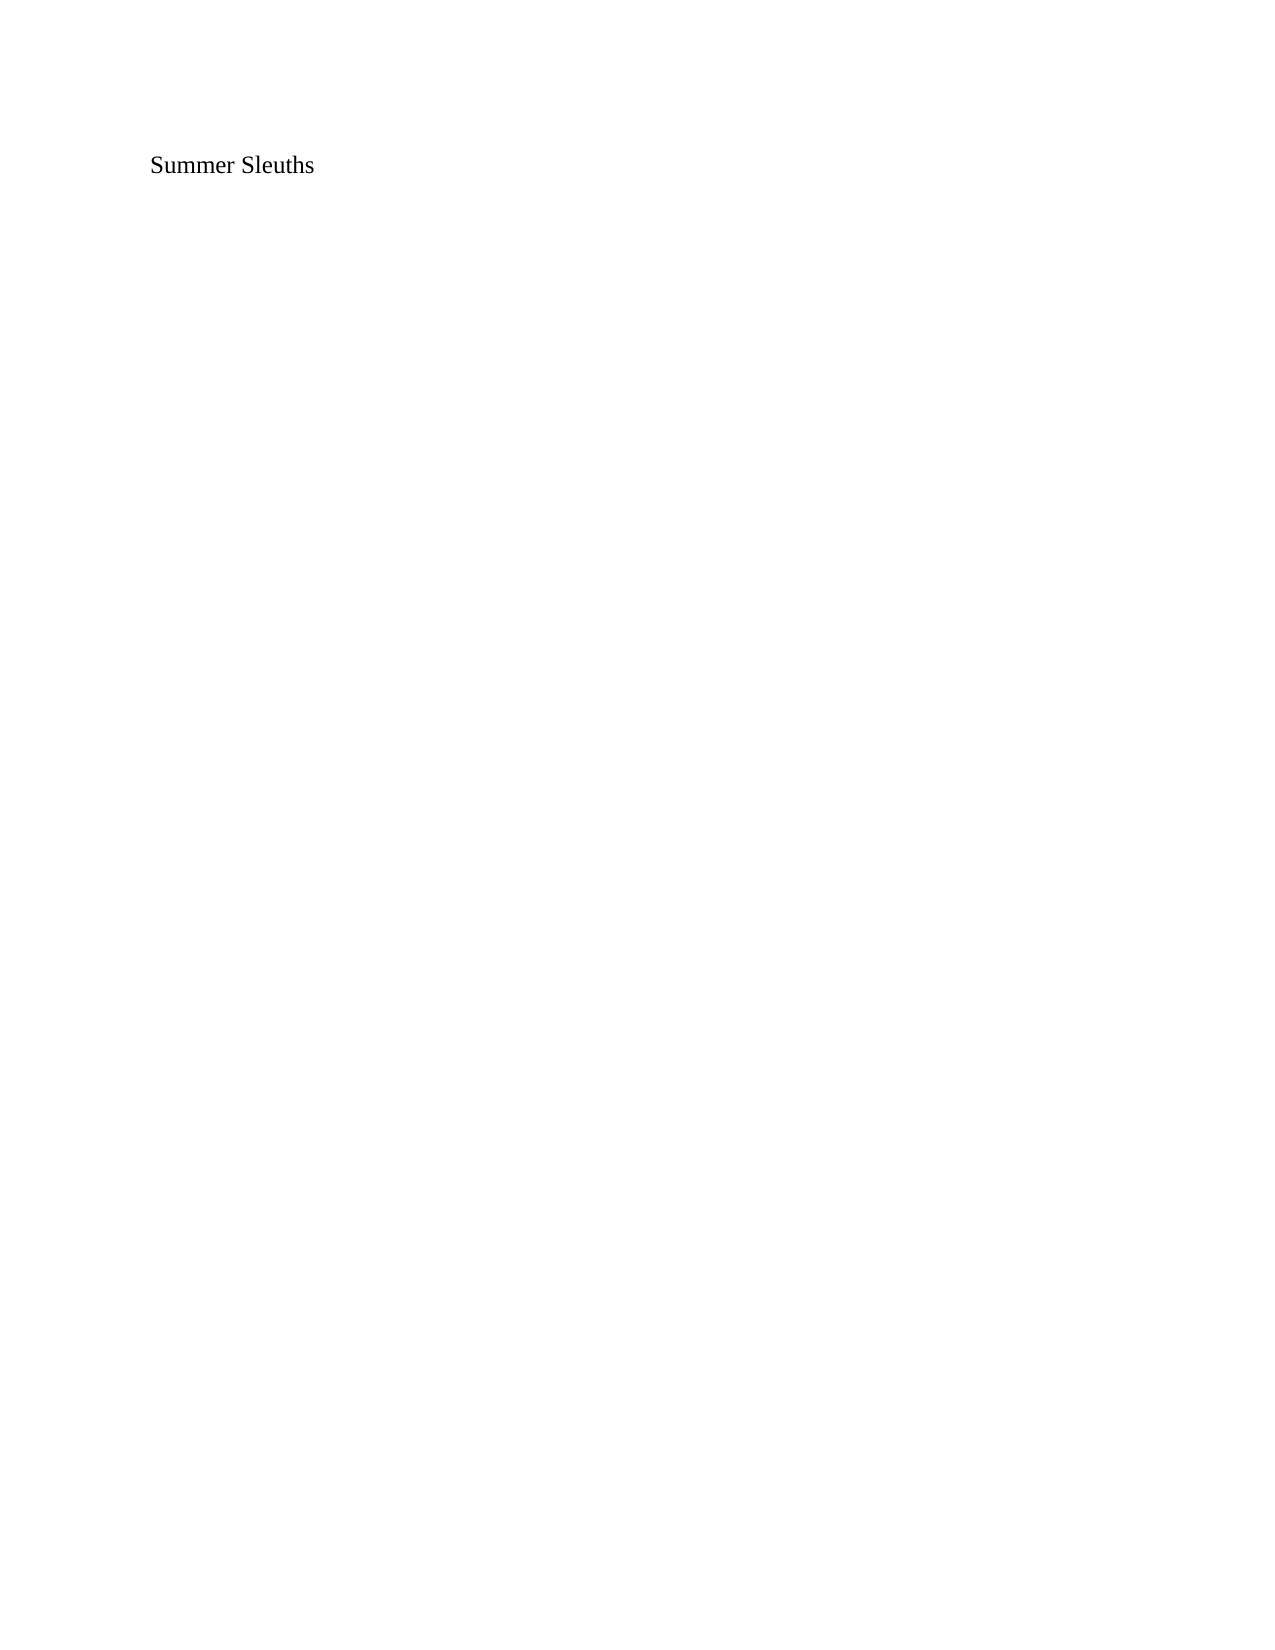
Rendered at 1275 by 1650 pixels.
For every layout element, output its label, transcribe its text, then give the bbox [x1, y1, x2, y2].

text Summer Sleuths [150, 150, 1125, 179]
